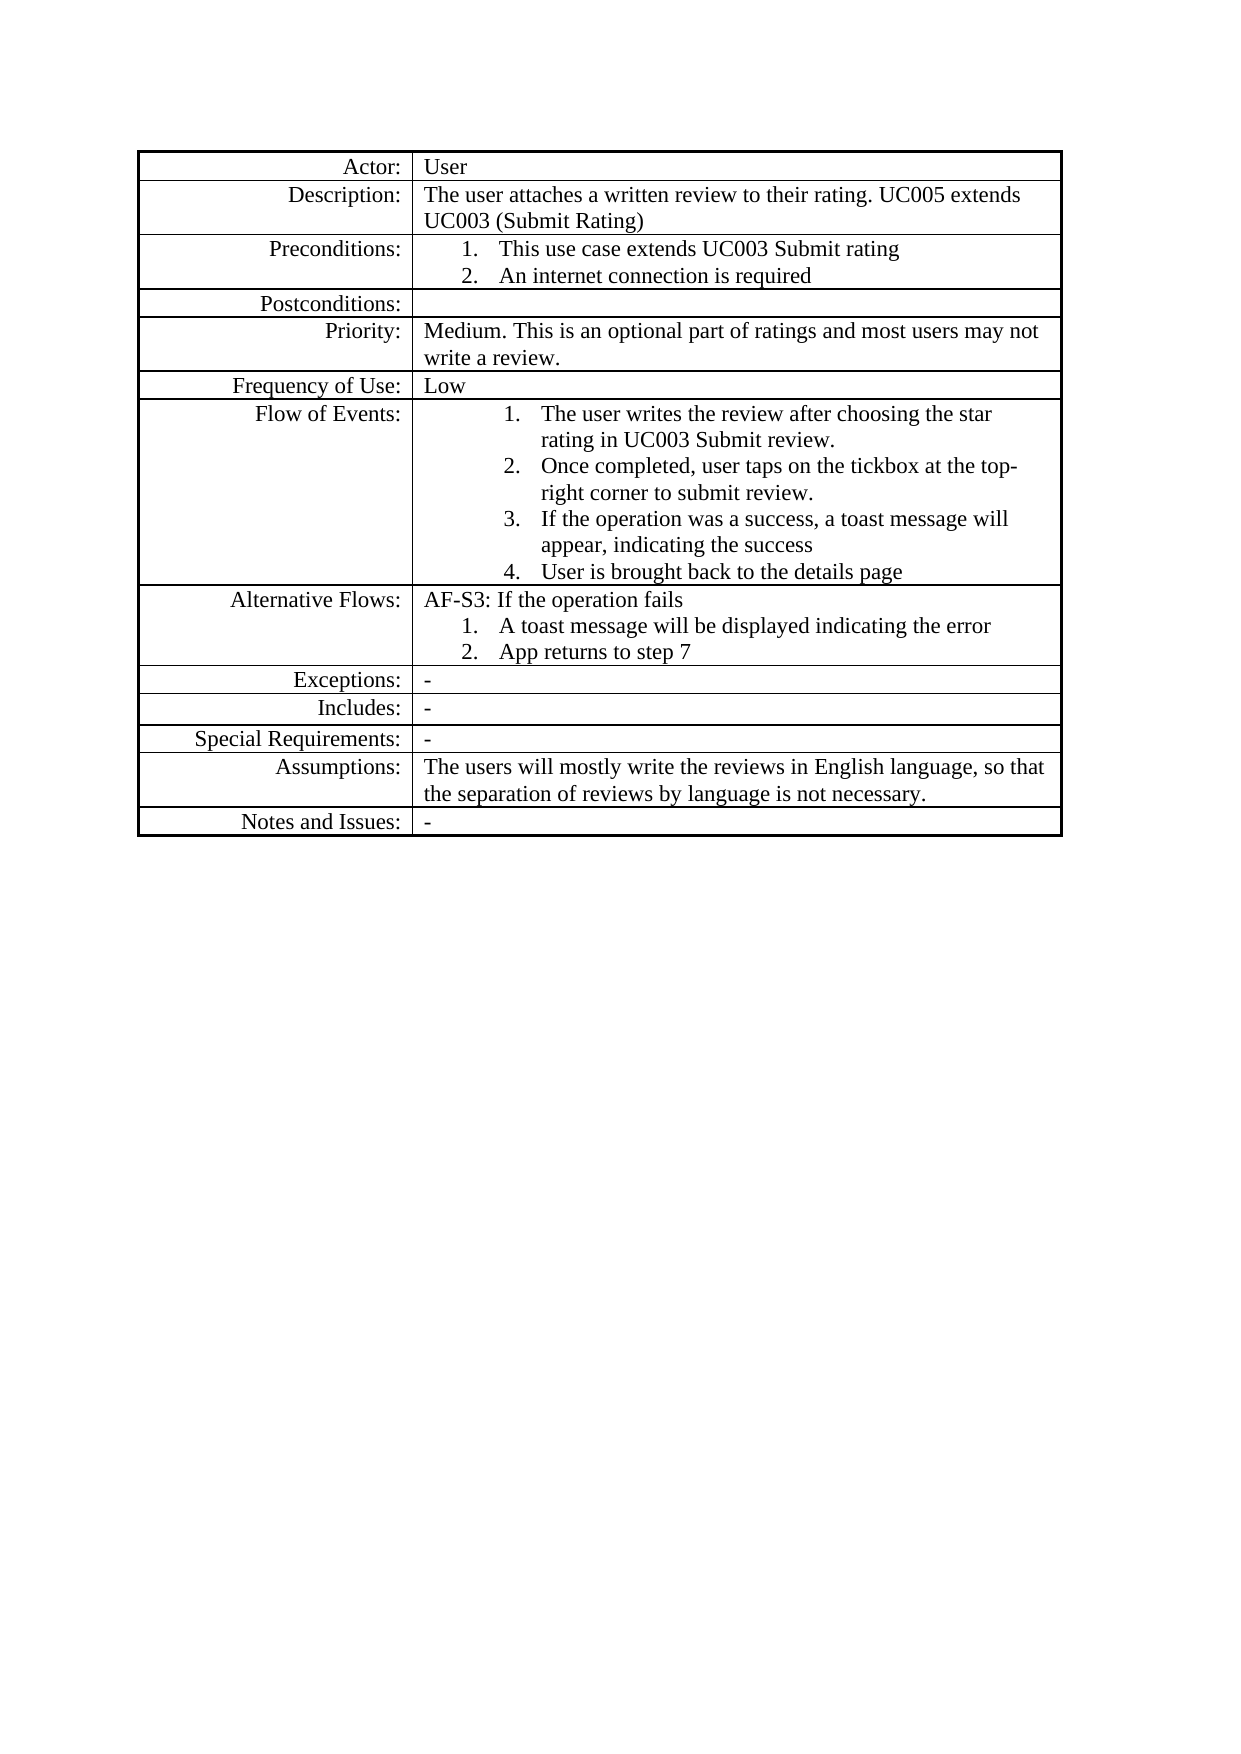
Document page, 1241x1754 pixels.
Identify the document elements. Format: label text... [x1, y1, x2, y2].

table_cell The user writes the review after choosing the star rating in UC003 Submit review. Once completed, user taps on the tickbox at the top-right corner to submit review. If the operation was a success, a toast message will appear, indicating the success User is brought back to the details page [413, 400, 1060, 584]
table_cell Preconditions: [140, 235, 412, 288]
table_cell Flow of Events: [140, 400, 412, 584]
table_cell - [413, 694, 1060, 724]
table_cell - [413, 666, 1060, 693]
table_cell Alternative Flows: [140, 586, 412, 665]
table_cell Includes: [140, 694, 412, 724]
table_cell Description: [140, 181, 412, 234]
table_cell Priority: [140, 318, 412, 370]
table_cell Special Requirements: [140, 726, 412, 752]
table_cell The user attaches a written review to their rating. UC005 extends UC003 (Submit Rating) [413, 181, 1060, 234]
table_cell Notes and Issues: [140, 808, 412, 834]
table_cell - [413, 726, 1060, 752]
table_cell Postconditions: [140, 290, 412, 316]
table_cell Low [413, 372, 1060, 398]
table_cell This use case extends UC003 Submit rating An internet connection is required [413, 235, 1060, 288]
table_cell Assumptions: [140, 753, 412, 806]
table_cell Exceptions: [140, 666, 412, 693]
table_cell The users will mostly write the reviews in English language, so that the separation of reviews by language is not necessary. [413, 753, 1060, 806]
table_header User [413, 153, 1060, 179]
table_cell [413, 290, 1060, 316]
table_header Actor: [140, 153, 412, 179]
table_cell AF-S3: If the operation fails A toast message will be displayed indicating the error App returns to step 7 [413, 586, 1060, 665]
table_cell Medium. This is an optional part of ratings and most users may not write a review. [413, 318, 1060, 370]
table_cell Frequency of Use: [140, 372, 412, 398]
table_cell - [413, 808, 1060, 834]
